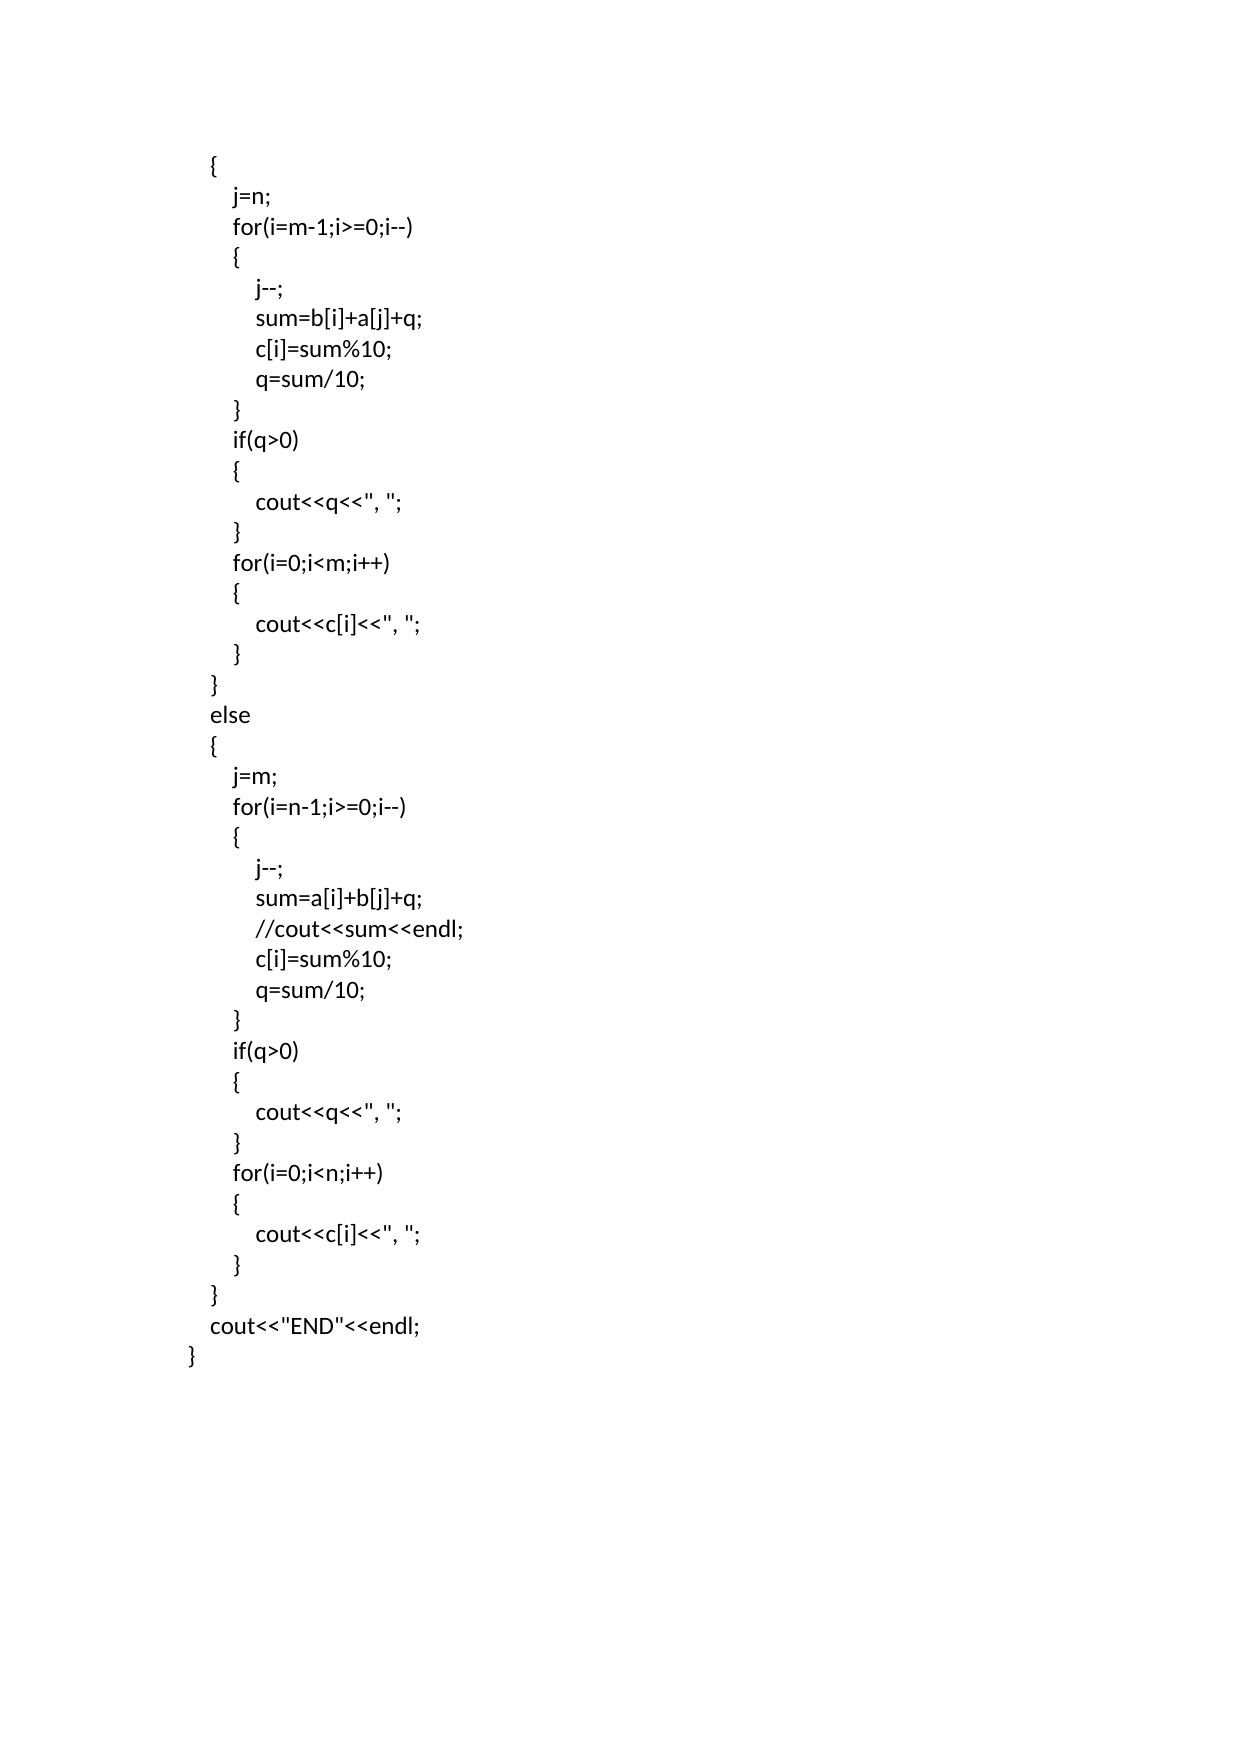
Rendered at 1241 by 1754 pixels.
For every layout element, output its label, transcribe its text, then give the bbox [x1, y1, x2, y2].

text for(i=m-1;i>=0;i--) [187, 211, 1053, 242]
text sum=b[i]+a[j]+q; [187, 303, 1053, 333]
text cout<<c[i]<<", "; [187, 1218, 1053, 1249]
text } [187, 638, 1053, 669]
text } [187, 516, 1053, 547]
text //cout<<sum<<endl; [187, 913, 1053, 943]
text { [187, 1066, 1053, 1096]
text for(i=0;i<m;i++) [187, 547, 1053, 577]
text } [187, 1279, 1053, 1310]
text j--; [187, 272, 1053, 303]
text else [187, 699, 1053, 730]
text { [187, 577, 1053, 608]
text for(i=n-1;i>=0;i--) [187, 791, 1053, 821]
text j=m; [187, 760, 1053, 791]
text { [187, 1188, 1053, 1218]
text { [187, 455, 1053, 486]
text j--; [187, 852, 1053, 882]
text for(i=0;i<n;i++) [187, 1157, 1053, 1188]
text } [187, 1004, 1053, 1035]
text c[i]=sum%10; [187, 943, 1053, 974]
text sum=a[i]+b[j]+q; [187, 882, 1053, 913]
text { [187, 730, 1053, 760]
text if(q>0) [187, 425, 1053, 455]
text { [187, 821, 1053, 852]
text c[i]=sum%10; [187, 333, 1053, 364]
text cout<<q<<", "; [187, 1096, 1053, 1127]
text { [187, 150, 1053, 181]
text } [187, 1340, 1053, 1371]
text } [187, 669, 1053, 699]
text cout<<c[i]<<", "; [187, 608, 1053, 638]
text } [187, 1127, 1053, 1157]
text if(q>0) [187, 1035, 1053, 1066]
text q=sum/10; [187, 364, 1053, 394]
text } [187, 394, 1053, 425]
text cout<<"END"<<endl; [187, 1310, 1053, 1340]
text q=sum/10; [187, 974, 1053, 1004]
text } [187, 1249, 1053, 1279]
text cout<<q<<", "; [187, 486, 1053, 516]
text j=n; [187, 181, 1053, 211]
text { [187, 242, 1053, 272]
